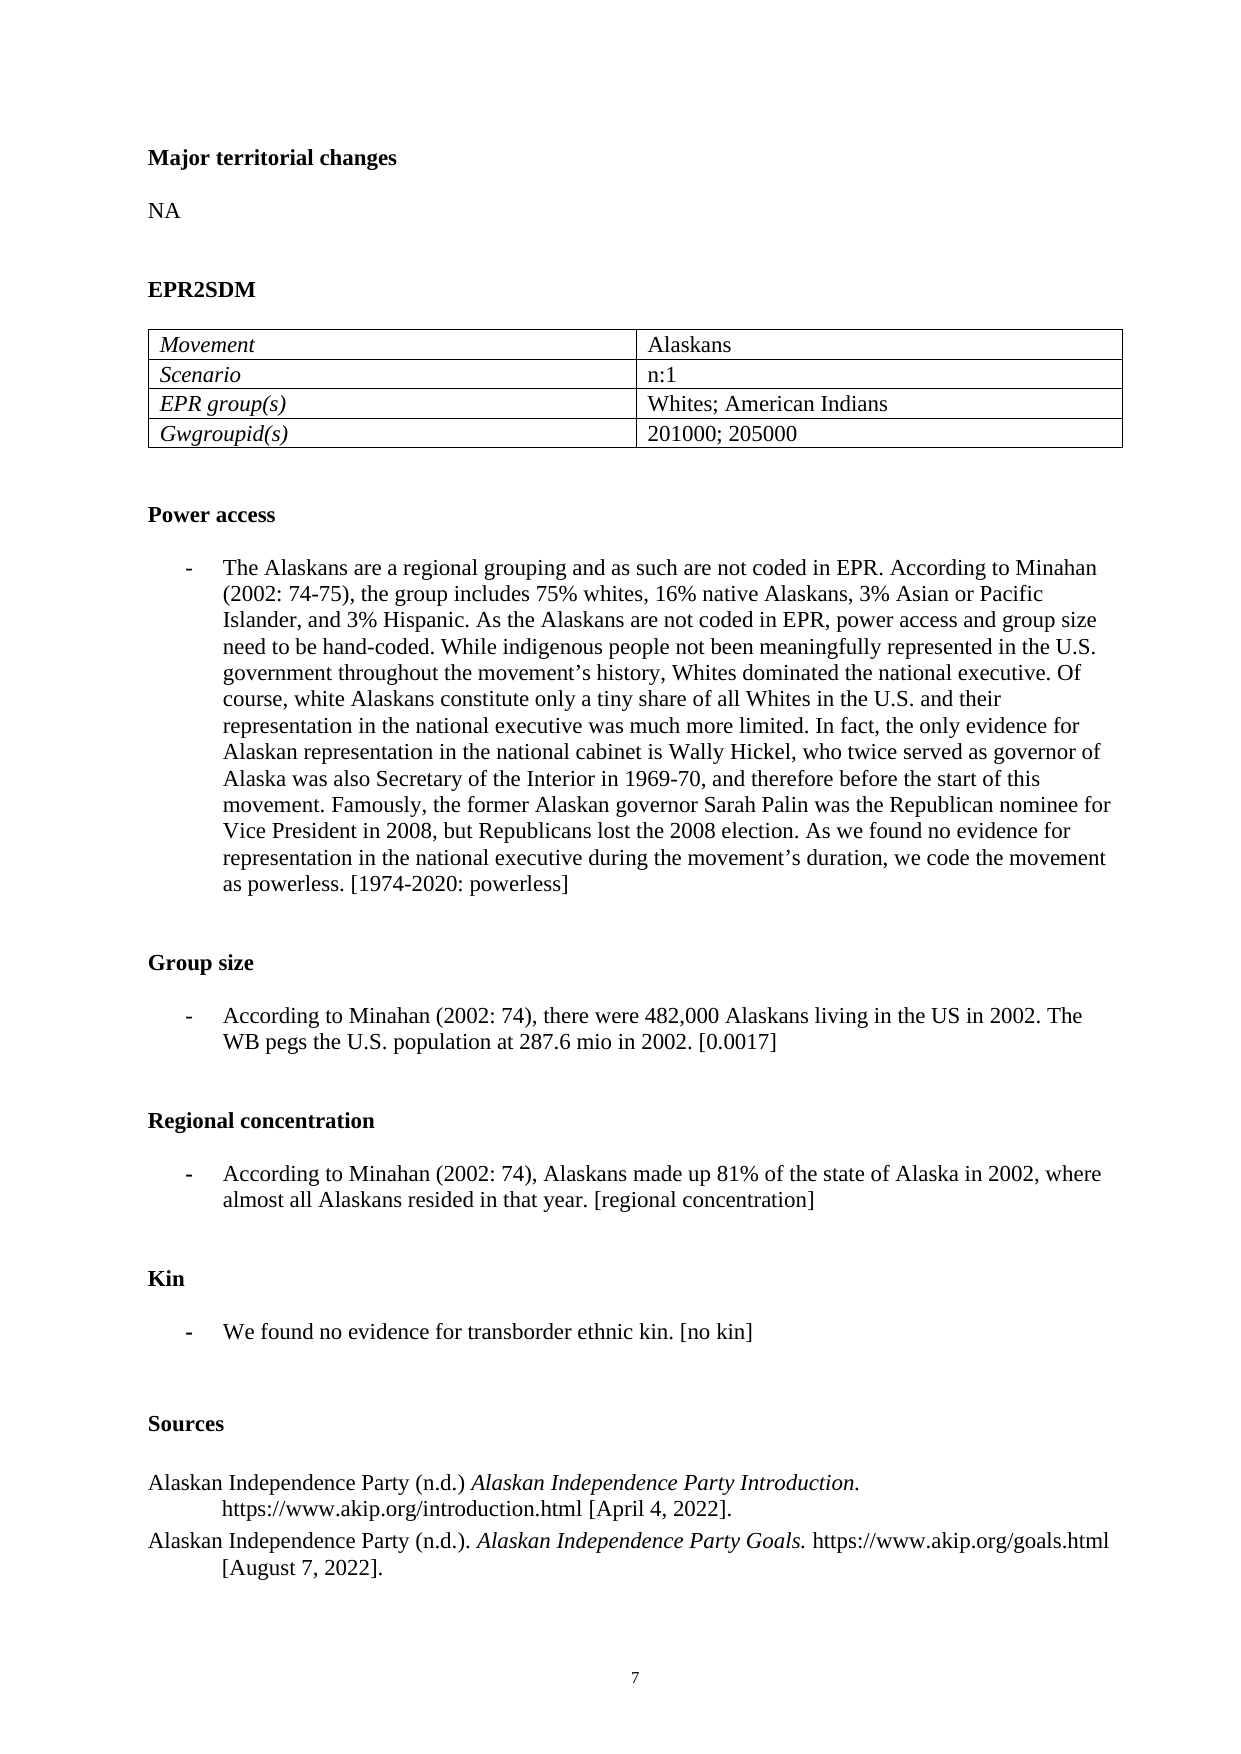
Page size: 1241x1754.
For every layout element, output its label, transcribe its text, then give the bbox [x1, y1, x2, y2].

text Power access [148, 501, 1122, 527]
table_cell Gwgroupid(s) [149, 419, 636, 447]
text Alaskan Independence Party (n.d.) Alaskan Independence Party Introduction. https://www.akip.org/introduction.html [April 4, 2022]. [148, 1468, 1122, 1521]
table_cell Whites; American Indians [637, 389, 1122, 418]
table_cell EPR group(s) [149, 389, 636, 418]
text Regional concentration [148, 1107, 1122, 1133]
table_header Alaskans [637, 330, 1122, 358]
list According to Minahan (2002: 74), there were 482,000 Alaskans living in the US in 2002. The WB pegs the U.S. population at 287.6 mio in 2002. [0.0017] [185, 1002, 1122, 1054]
text EPR2SDM [148, 276, 1122, 303]
list We found no evidence for transborder ethnic kin. [no kin] [185, 1318, 1122, 1344]
table_header Movement [149, 330, 636, 358]
text Sources [148, 1409, 1122, 1436]
table_cell n:1 [637, 360, 1122, 388]
table_cell 201000; 205000 [637, 419, 1122, 447]
list The Alaskans are a regional grouping and as such are not coded in EPR. According to Minahan (2002: 74-75), the group includes 75% whites, 16% native Alaskans, 3% Asian or Pacific Islander, and 3% Hispanic. As the Alaskans are not coded in EPR, power access and group size need to be hand-coded. While indigenous people not been meaningfully represented in the U.S. government throughout the movement’s history, Whites dominated the national executive. Of course, white Alaskans constitute only a tiny share of all Whites in the U.S. and their representation in the national executive was much more limited. In fact, the only evidence for Alaskan representation in the national cabinet is Wally Hickel, who twice served as governor of Alaska was also Secretary of the Interior in 1969-70, and therefore before the start of this movement. Famously, the former Alaskan governor Sarah Palin was the Republican nominee for Vice President in 2008, but Republicans lost the 2008 election. As we found no evidence for representation in the national executive during the movement’s duration, we code the movement as powerless. [1974-2020: powerless] [185, 554, 1122, 896]
text Alaskan Independence Party (n.d.). Alaskan Independence Party Goals. https://www.akip.org/goals.html [August 7, 2022]. [148, 1527, 1122, 1580]
table_cell Scenario [149, 360, 636, 388]
text Group size [148, 949, 1122, 975]
text NA [148, 197, 1122, 223]
text Kin [148, 1265, 1122, 1292]
list According to Minahan (2002: 74), Alaskans made up 81% of the state of Alaska in 2002, where almost all Alaskans resided in that year. [regional concentration] [185, 1160, 1122, 1213]
text Major territorial changes [148, 144, 1122, 171]
